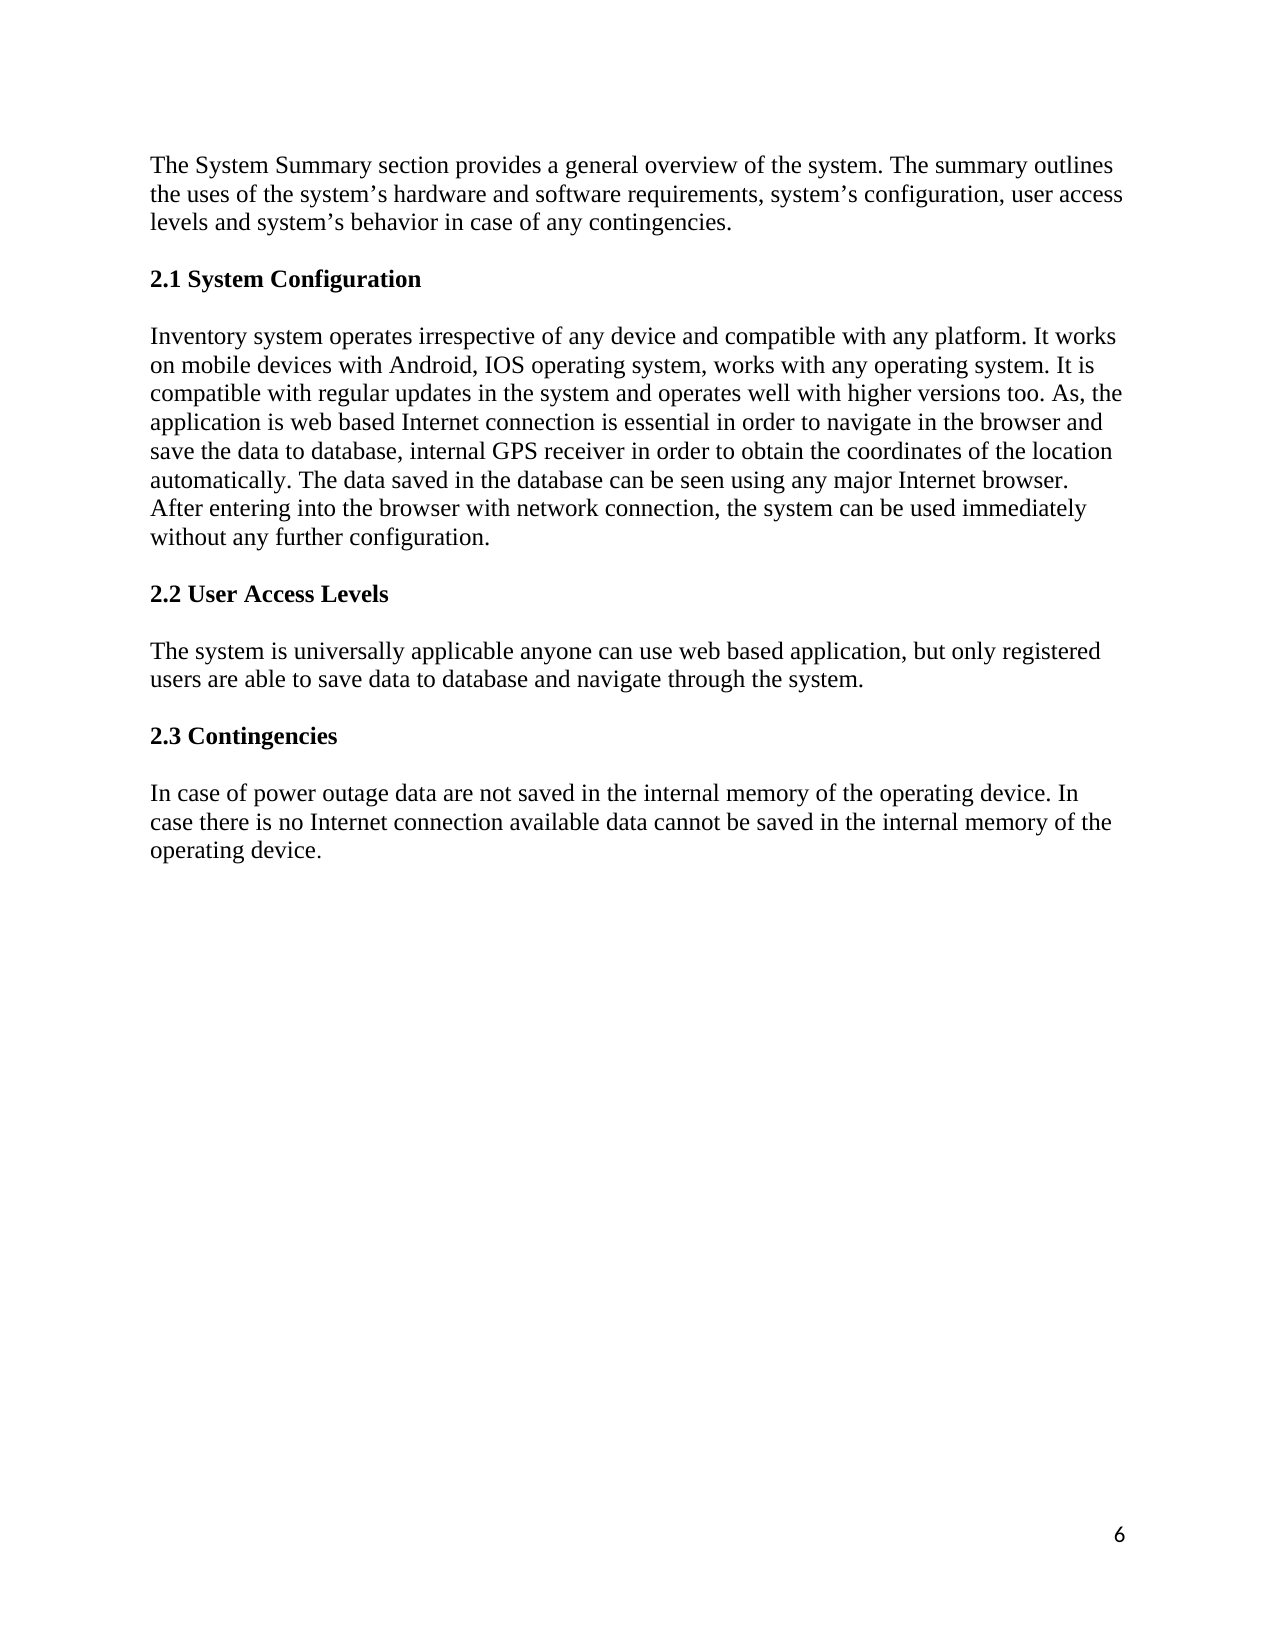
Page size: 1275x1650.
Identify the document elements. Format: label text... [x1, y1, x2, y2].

text Inventory system operates irrespective of any device and compatible with any platform. It works on mobile devices with Android, IOS operating system, works with any operating system. It is compatible with regular updates in the system and operates well with higher versions too. As, the application is web based Internet connection is essential in order to navigate in the browser and save the data to database, internal GPS receiver in order to obtain the coordinates of the location automatically. The data saved in the database can be seen using any major Internet browser. After entering into the browser with network connection, the system can be used immediately without any further configuration. [150, 321, 1125, 579]
text The System Summary section provides a general overview of the system. The summary outlines the uses of the system’s hardware and software requirements, system’s configuration, user access levels and system’s behavior in case of any contingencies. [150, 150, 1125, 264]
text The system is universally applicable anyone can use web based application, but only registered users are able to save data to database and navigate through the system. [150, 636, 1125, 721]
text 2.2 User Access Levels [150, 579, 1125, 636]
text 2.3 Contingencies [150, 721, 1125, 778]
text In case of power outage data are not saved in the internal memory of the operating device. In case there is no Internet connection available data cannot be saved in the internal memory of the operating device. [150, 778, 1125, 864]
text 2.1 System Configuration [150, 264, 1125, 321]
